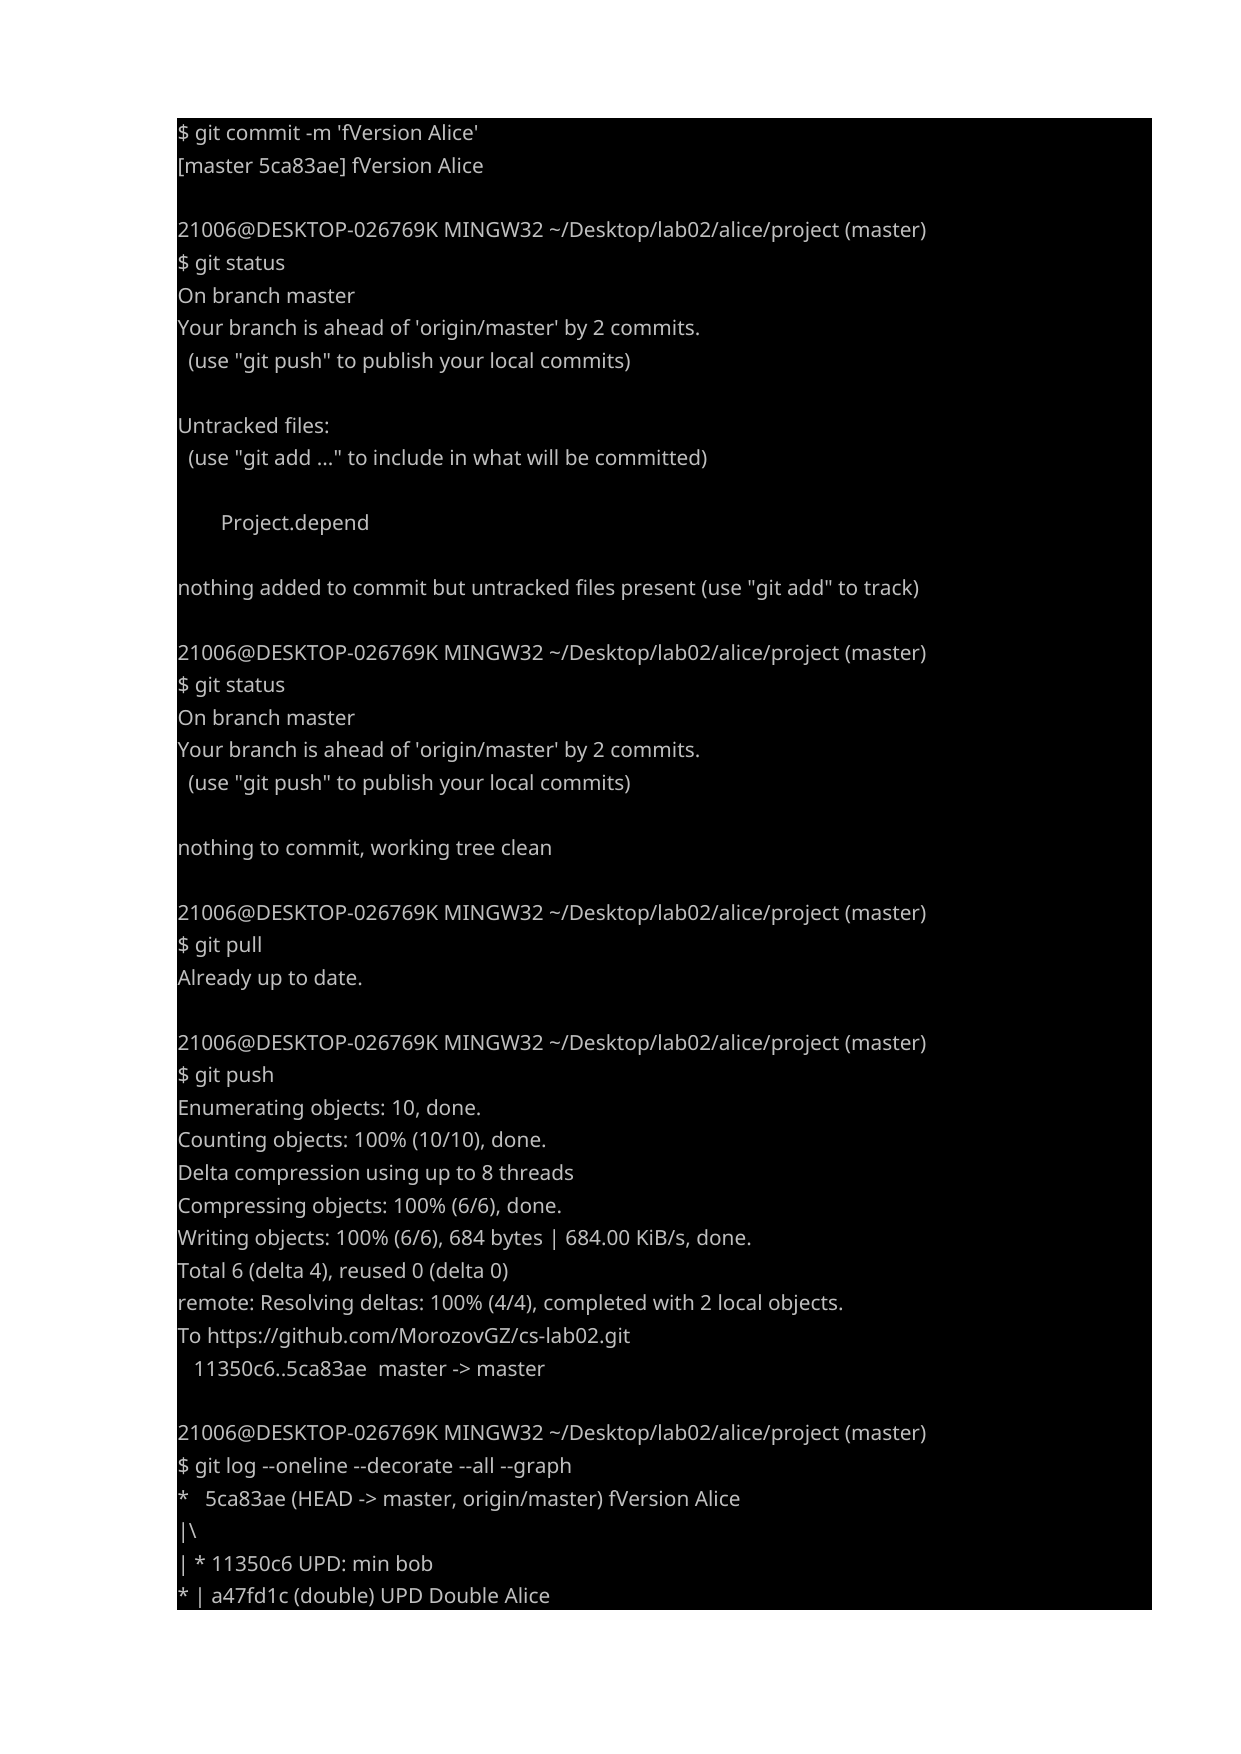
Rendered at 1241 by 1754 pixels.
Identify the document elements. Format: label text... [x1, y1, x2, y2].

text On branch master [177, 281, 1152, 309]
text 21006@DESKTOP-026769K MINGW32 ~/Desktop/lab02/alice/project (master) [177, 1028, 1152, 1056]
text To https://github.com/MorozovGZ/cs-lab02.git [177, 1321, 1152, 1349]
text 11350c6..5ca83ae master -> master [177, 1354, 1152, 1382]
text (use "git push" to publish your local commits) [177, 346, 1152, 374]
text 21006@DESKTOP-026769K MINGW32 ~/Desktop/lab02/alice/project (master) [177, 638, 1152, 666]
text Already up to date. [177, 963, 1152, 991]
text (use "git push" to publish your local commits) [177, 768, 1152, 797]
text $ git status [177, 248, 1152, 277]
text 21006@DESKTOP-026769K MINGW32 ~/Desktop/lab02/alice/project (master) [177, 1418, 1152, 1447]
text $ git pull [177, 930, 1152, 959]
text Project.depend [177, 508, 1152, 537]
text $ git status [177, 670, 1152, 699]
text Delta compression using up to 8 threads [177, 1158, 1152, 1187]
text Compressing objects: 100% (6/6), done. [177, 1191, 1152, 1219]
text Writing objects: 100% (6/6), 684 bytes | 684.00 KiB/s, done. [177, 1223, 1152, 1252]
text [master 5ca83ae] fVersion Alice [177, 151, 1152, 179]
text * | a47fd1c (double) UPD Double Alice [177, 1582, 1152, 1610]
text * 5ca83ae (HEAD -> master, origin/master) fVersion Alice [177, 1484, 1152, 1512]
text |\ [177, 1516, 1152, 1545]
text nothing to commit, working tree clean [177, 833, 1152, 861]
text $ git commit -m 'fVersion Alice' [177, 118, 1152, 147]
text (use "git add ..." to include in what will be committed) [177, 443, 1152, 472]
text Your branch is ahead of 'origin/master' by 2 commits. [177, 736, 1152, 764]
text Enumerating objects: 10, done. [177, 1093, 1152, 1121]
text remote: Resolving deltas: 100% (4/4), completed with 2 local objects. [177, 1288, 1152, 1317]
text On branch master [177, 703, 1152, 731]
text $ git push [177, 1060, 1152, 1089]
text 21006@DESKTOP-026769K MINGW32 ~/Desktop/lab02/alice/project (master) [177, 898, 1152, 926]
text Untracked files: [177, 411, 1152, 439]
text Your branch is ahead of 'origin/master' by 2 commits. [177, 313, 1152, 342]
text $ git log --oneline --decorate --all --graph [177, 1451, 1152, 1479]
text 21006@DESKTOP-026769K MINGW32 ~/Desktop/lab02/alice/project (master) [177, 216, 1152, 244]
text | * 11350c6 UPD: min bob [177, 1549, 1152, 1577]
text nothing added to commit but untracked files present (use "git add" to track) [177, 573, 1152, 601]
text Counting objects: 100% (10/10), done. [177, 1126, 1152, 1154]
text Total 6 (delta 4), reused 0 (delta 0) [177, 1256, 1152, 1284]
